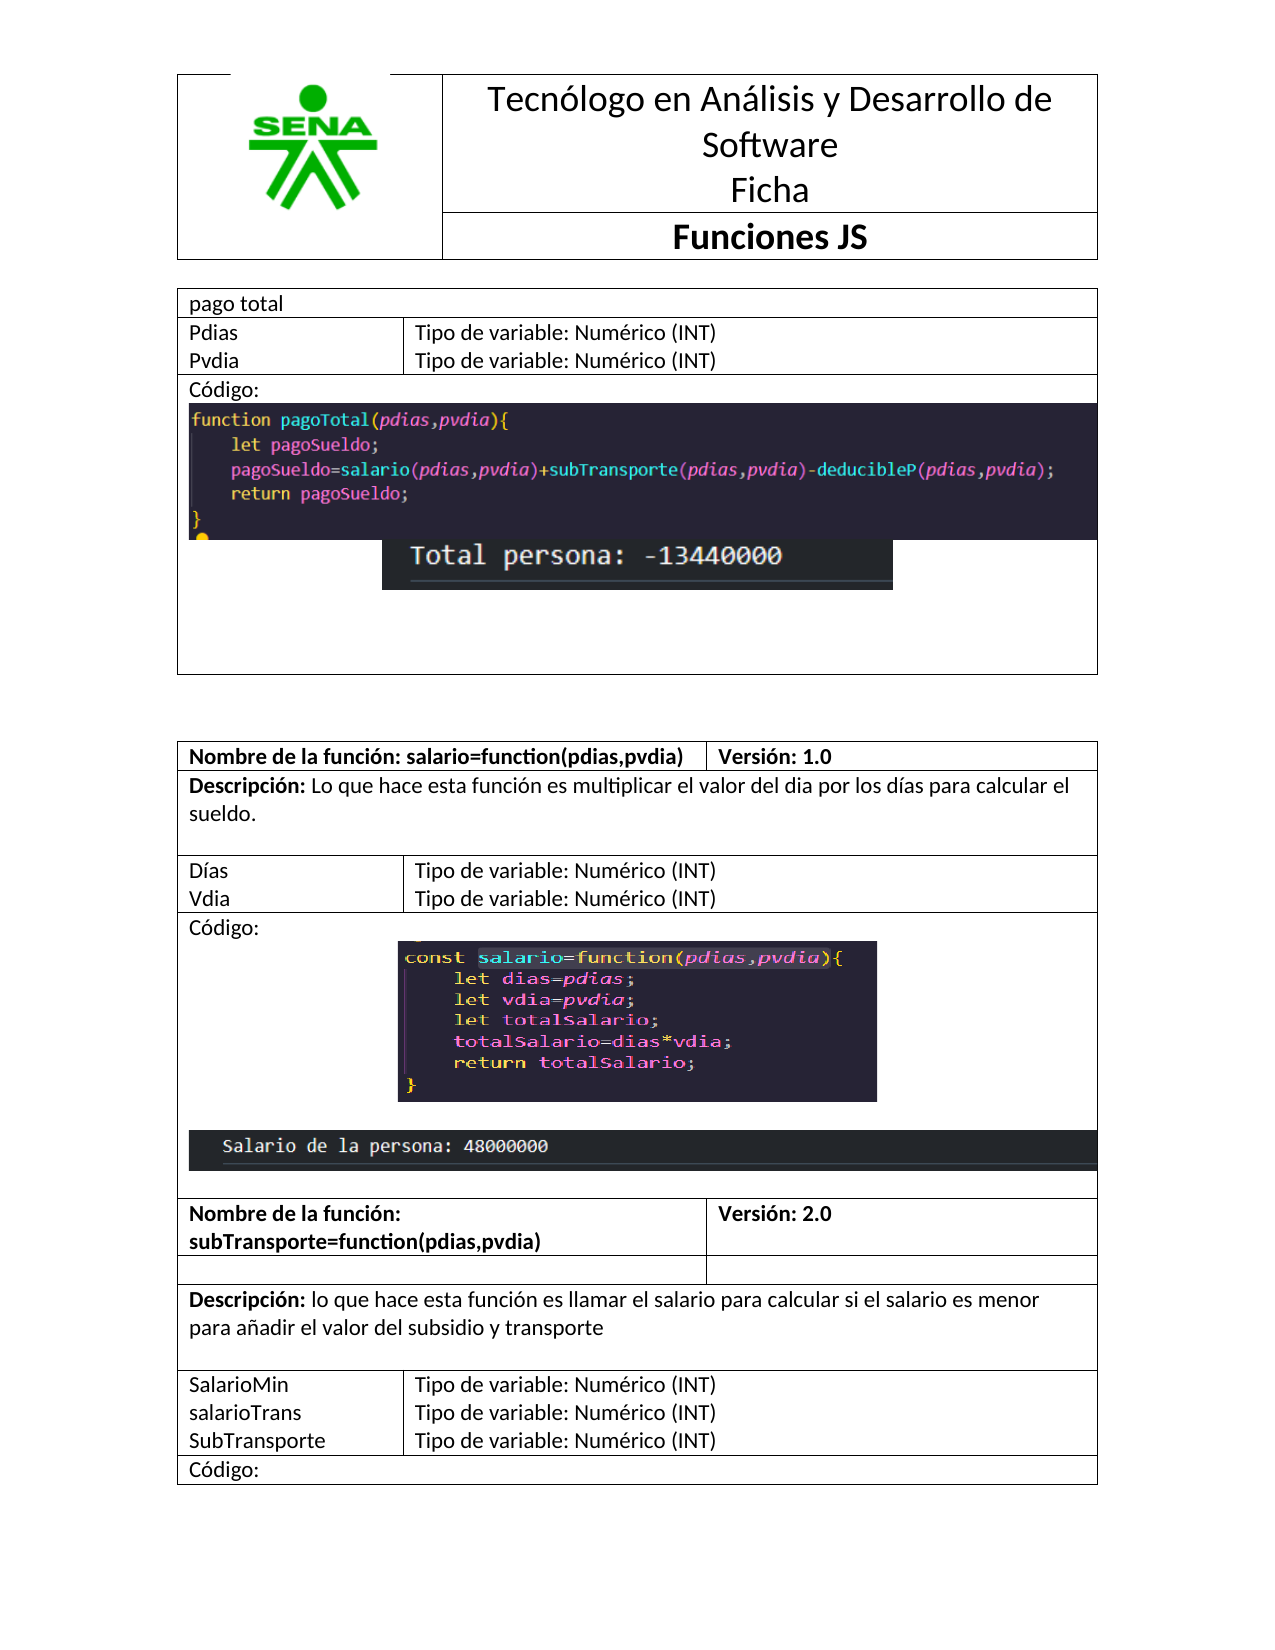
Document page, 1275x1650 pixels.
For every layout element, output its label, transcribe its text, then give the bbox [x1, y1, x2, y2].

table_cell Tipo de variable: Numérico (INT) Tipo de variable: Numérico (INT) [404, 856, 1097, 912]
table_cell Descripción: lo que hace esta función es llamar el salario para calcular si el salario es menor para añadir el valor del subsidio y transporte [178, 1285, 1097, 1369]
picture [230, 74, 390, 226]
table_cell Descripción: Esta función saca el total a Pagar sumando y restando lo que se debe para sacar el pago total [178, 289, 1097, 317]
table_cell Código: [178, 375, 1097, 673]
table_cell Versión: 2.0 [707, 1199, 1097, 1255]
table_cell [178, 1256, 706, 1284]
table_cell Descripción: Lo que hace esta función es multiplicar el valor del dia por los días para calcular el sueldo. [178, 771, 1097, 855]
table_cell SalarioMin salarioTrans SubTransporte [178, 1371, 403, 1454]
table_cell Código: [178, 1456, 1097, 1484]
table_cell Tipo de variable: Numérico (INT) Tipo de variable: Numérico (INT) Tipo de variable: Numérico (INT) [404, 1371, 1097, 1454]
table_header Versión: 1.0 [707, 742, 1097, 770]
table_cell [707, 1256, 1097, 1284]
table_cell Tipo de variable: Numérico (INT) Tipo de variable: Numérico (INT) [404, 318, 1097, 374]
table_cell Código: [178, 913, 1097, 1198]
table_cell Nombre de la función: subTransporte=function(pdias,pvdia) [178, 1199, 706, 1255]
table_header Nombre de la función: salario=function(pdias,pvdia) [178, 742, 706, 770]
picture [188, 403, 1098, 590]
table_cell Pdias Pvdia [178, 318, 403, 374]
table_cell Días Vdia [178, 856, 403, 912]
picture [397, 941, 878, 1102]
picture [188, 1130, 1098, 1171]
